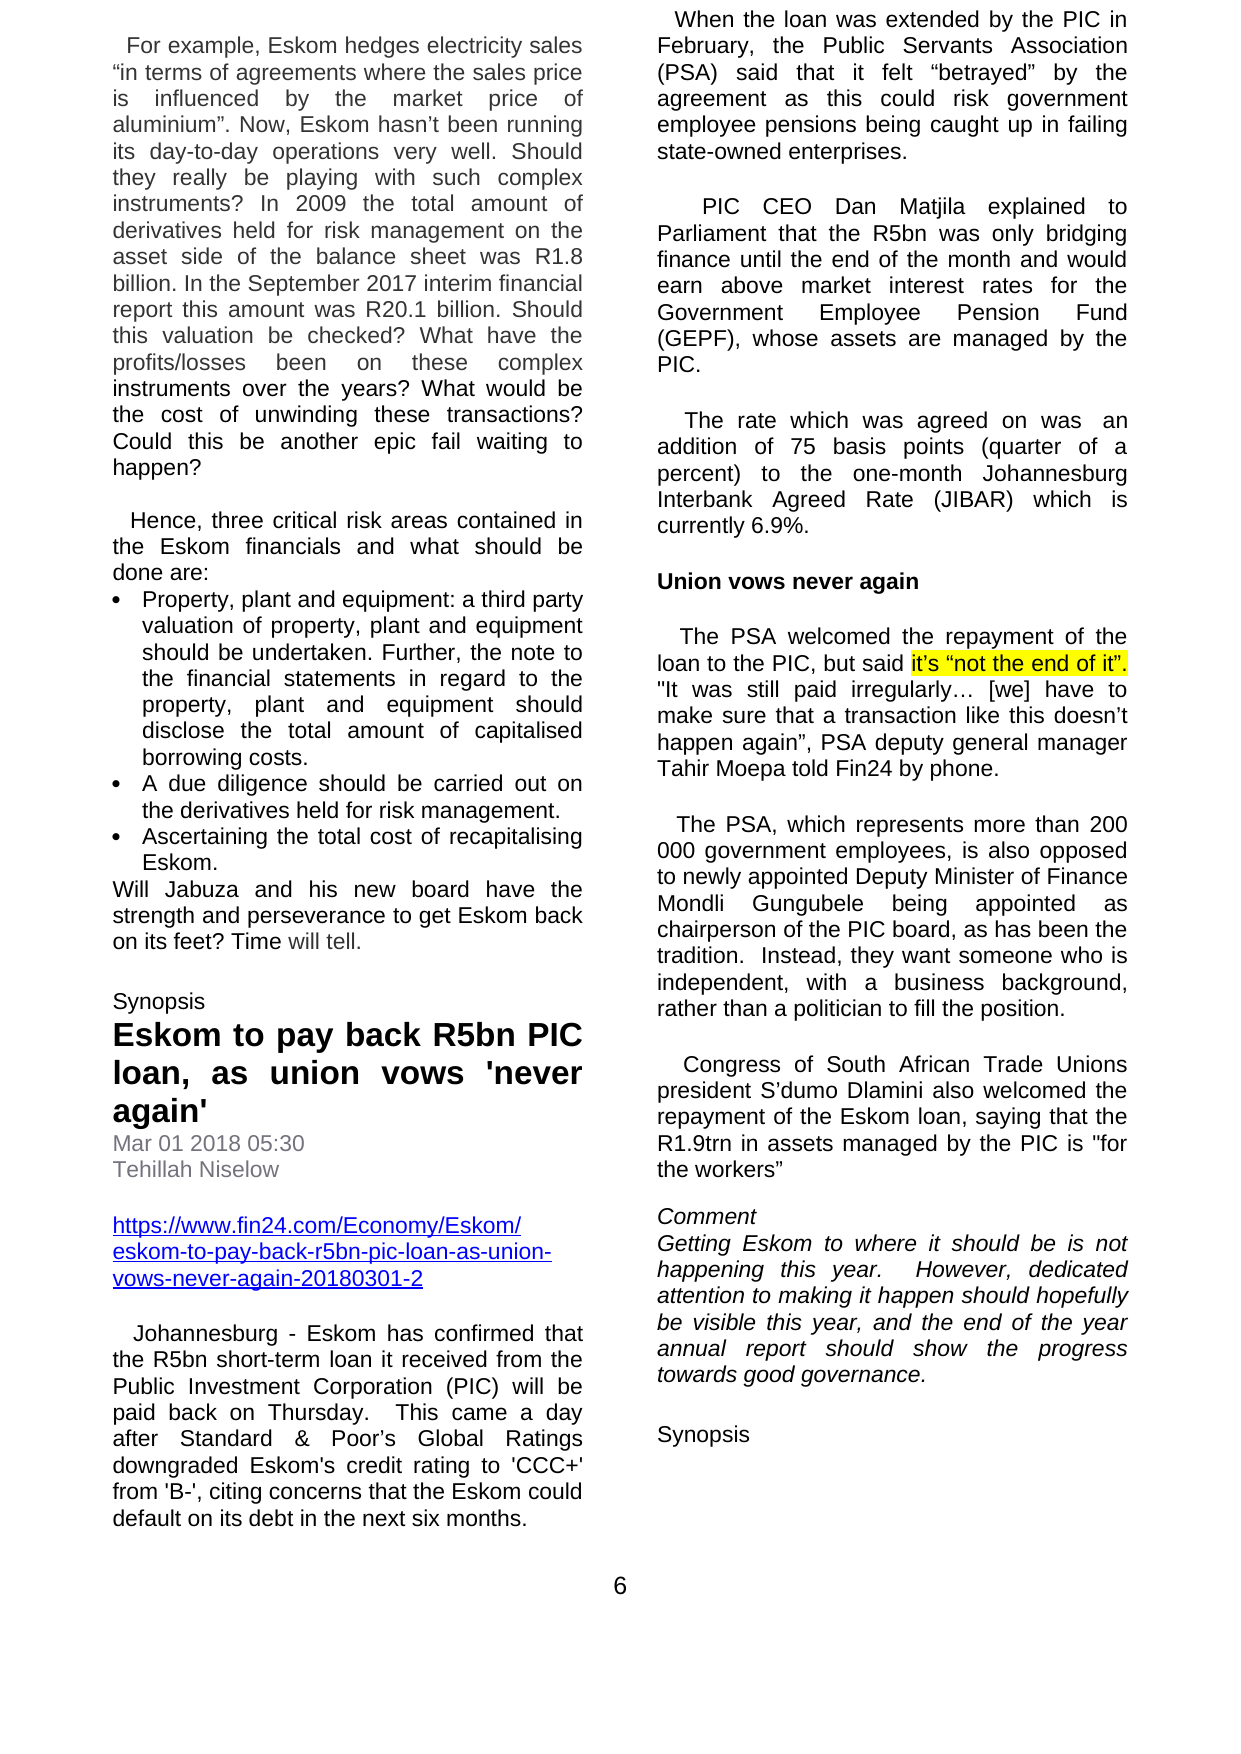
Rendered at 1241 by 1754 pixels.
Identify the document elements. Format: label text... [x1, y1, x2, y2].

text Synopsis [112, 988, 583, 1014]
text Synopsis [657, 1421, 1128, 1448]
list Ascertaining the total cost of recapitalising Eskom. [112, 823, 583, 876]
text https://www.fin24.com/Economy/Eskom/eskom-to-pay-back-r5bn-pic-loan-as-union-vows-never-again-20180301-2 [112, 1212, 583, 1291]
text PIC CEO Dan Matjila explained to Parliament that the R5bn was only bridging finance until the end of the month and would earn above market interest rates for the Government Employee Pension Fund (GEPF), whose assets are managed by the PIC. [657, 193, 1128, 378]
text The PSA, which represents more than 200 000 government employees, is also opposed to newly appointed Deputy Minister of Finance Mondli Gungubele being appointed as chairperson of the PIC board, as has been the tradition. Instead, they want someone who is independent, with a business background, rather than a politician to fill the position. [657, 811, 1128, 1021]
text Tehillah Niselow [112, 1156, 583, 1183]
list A due diligence should be carried out on the derivatives held for risk management. [112, 770, 583, 823]
text Hence, three critical risk areas contained in the Eskom financials and what should be done are: [112, 507, 583, 586]
text Getting Eskom to where it should be is not happening this year. However, dedicated attention to making it happen should hopefully be visible this year, and the end of the year annual report should show the progress towards good governance. [657, 1229, 1128, 1388]
text Mar 01 2018 05:30 [112, 1130, 583, 1156]
text The rate which was agreed on was an addition of 75 basis points (quarter of a percent) to the one-month Johannesburg Interbank Agreed Rate (JIBAR) which is currently 6.9%. [657, 407, 1128, 539]
text For example, Eskom hedges electricity sales “in terms of agreements where the sales price is influenced by the market price of aluminium”. Now, Eskom hasn’t been running its day-to-day operations very well. Should they really be playing with such complex instruments? In 2009 the total amount of derivatives held for risk management on the asset side of the balance sheet was R1.8 billion. In the September 2017 interim financial report this amount was R20.1 billion. Should this valuation be checked? What have the profits/losses been on these complex instruments over the years? What would be the cost of unwinding these transactions? Could this be another epic fail waiting to happen? [112, 32, 583, 480]
text The PSA welcomed the repayment of the loan to the PIC, but said it’s “not the end of it”. "It was still paid irregularly… [we] have to make sure that a transaction like this doesn’t happen again”, PSA deputy general manager Tahir Moepa told Fin24 by phone. [657, 623, 1128, 781]
text When the loan was extended by the PIC in February, the Public Servants Association (PSA) said that it felt “betrayed” by the agreement as this could risk government employee pensions being caught up in failing state-owned enterprises. [657, 6, 1128, 164]
text Eskom to pay back R5bn PIC loan, as union vows 'never again' [112, 1014, 583, 1130]
text Congress of South African Trade Unions president S’dumo Dlamini also welcomed the repayment of the Eskom loan, saying that the R1.9trn in assets managed by the PIC is "for the workers” [657, 1051, 1128, 1182]
text Comment [657, 1203, 1128, 1229]
text Union vows never again [657, 568, 1128, 594]
text Johannesburg - Eskom has confirmed that the R5bn short-term loan it received from the Public Investment Corporation (PIC) will be paid back on Thursday. This came a day after Standard & Poor’s Global Ratings downgraded Eskom's credit rating to 'CCC+' from 'B-', citing concerns that the Eskom could default on its debt in the next six months. [112, 1320, 583, 1531]
text Will Jabuza and his new board have the strength and perseverance to get Eskom back on its feet? Time will tell. [112, 876, 583, 955]
list Property, plant and equipment: a third party valuation of property, plant and equipment should be undertaken. Further, the note to the financial statements in regard to the property, plant and equipment should disclose the total amount of capitalised borrowing costs. [112, 586, 583, 770]
